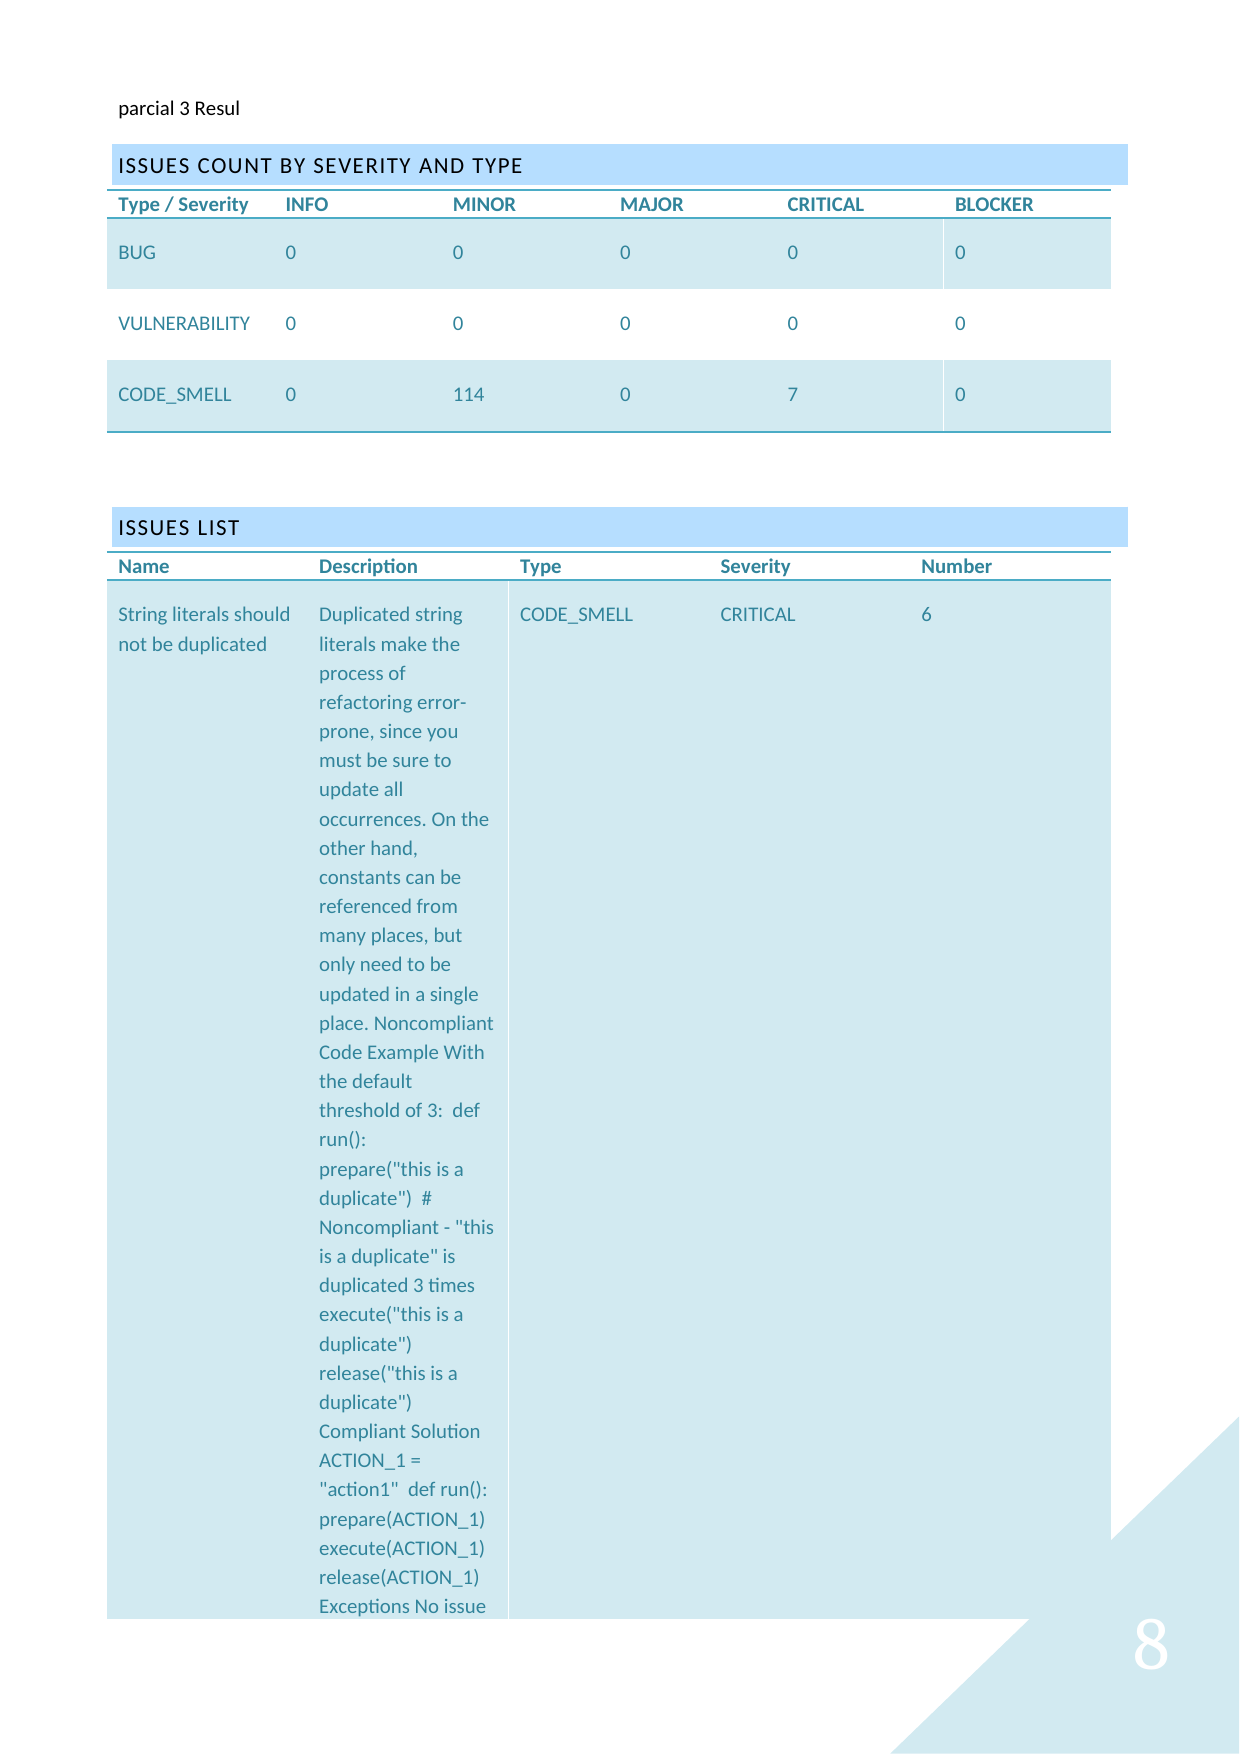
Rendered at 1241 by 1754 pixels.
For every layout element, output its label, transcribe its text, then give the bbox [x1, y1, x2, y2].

table_cell 0 [274, 219, 441, 289]
table_cell 0 [274, 360, 441, 431]
table_cell 0 [609, 219, 776, 289]
table_cell 6 [910, 581, 1111, 1619]
table_cell VULNERABILITY [107, 289, 274, 360]
table_header MINOR [441, 191, 609, 217]
table_header Severity [709, 553, 910, 579]
table_header Type [509, 553, 709, 579]
table_cell 0 [609, 289, 776, 360]
table_cell 0 [274, 289, 441, 360]
table_header BLOCKER [944, 191, 1111, 217]
table_cell 0 [944, 289, 1111, 360]
table_cell CRITICAL [709, 581, 910, 1619]
subtitle Issues List [118, 513, 1122, 541]
table_header Number [910, 553, 1111, 579]
table_cell CODE_SMELL [509, 581, 709, 1619]
table_header INFO [274, 191, 441, 217]
table_header Type / Severity [107, 191, 274, 217]
table_cell 0 [441, 219, 609, 289]
subtitle Issues count by severity and type [118, 151, 1122, 179]
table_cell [107, 581, 308, 1619]
table_cell 0 [609, 360, 776, 431]
table_cell BUG [107, 219, 274, 289]
table_header MAJOR [609, 191, 776, 217]
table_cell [308, 581, 508, 1619]
table_cell 7 [776, 360, 943, 431]
table_header Description [308, 553, 508, 579]
table_cell 0 [776, 219, 943, 289]
table_cell 0 [776, 289, 943, 360]
table_header Name [107, 553, 308, 579]
table_cell 0 [944, 219, 1111, 289]
table_header CRITICAL [776, 191, 943, 217]
table_cell 0 [944, 360, 1111, 431]
table_cell 114 [441, 360, 609, 431]
table_cell CODE_SMELL [107, 360, 274, 431]
table_cell 0 [441, 289, 609, 360]
